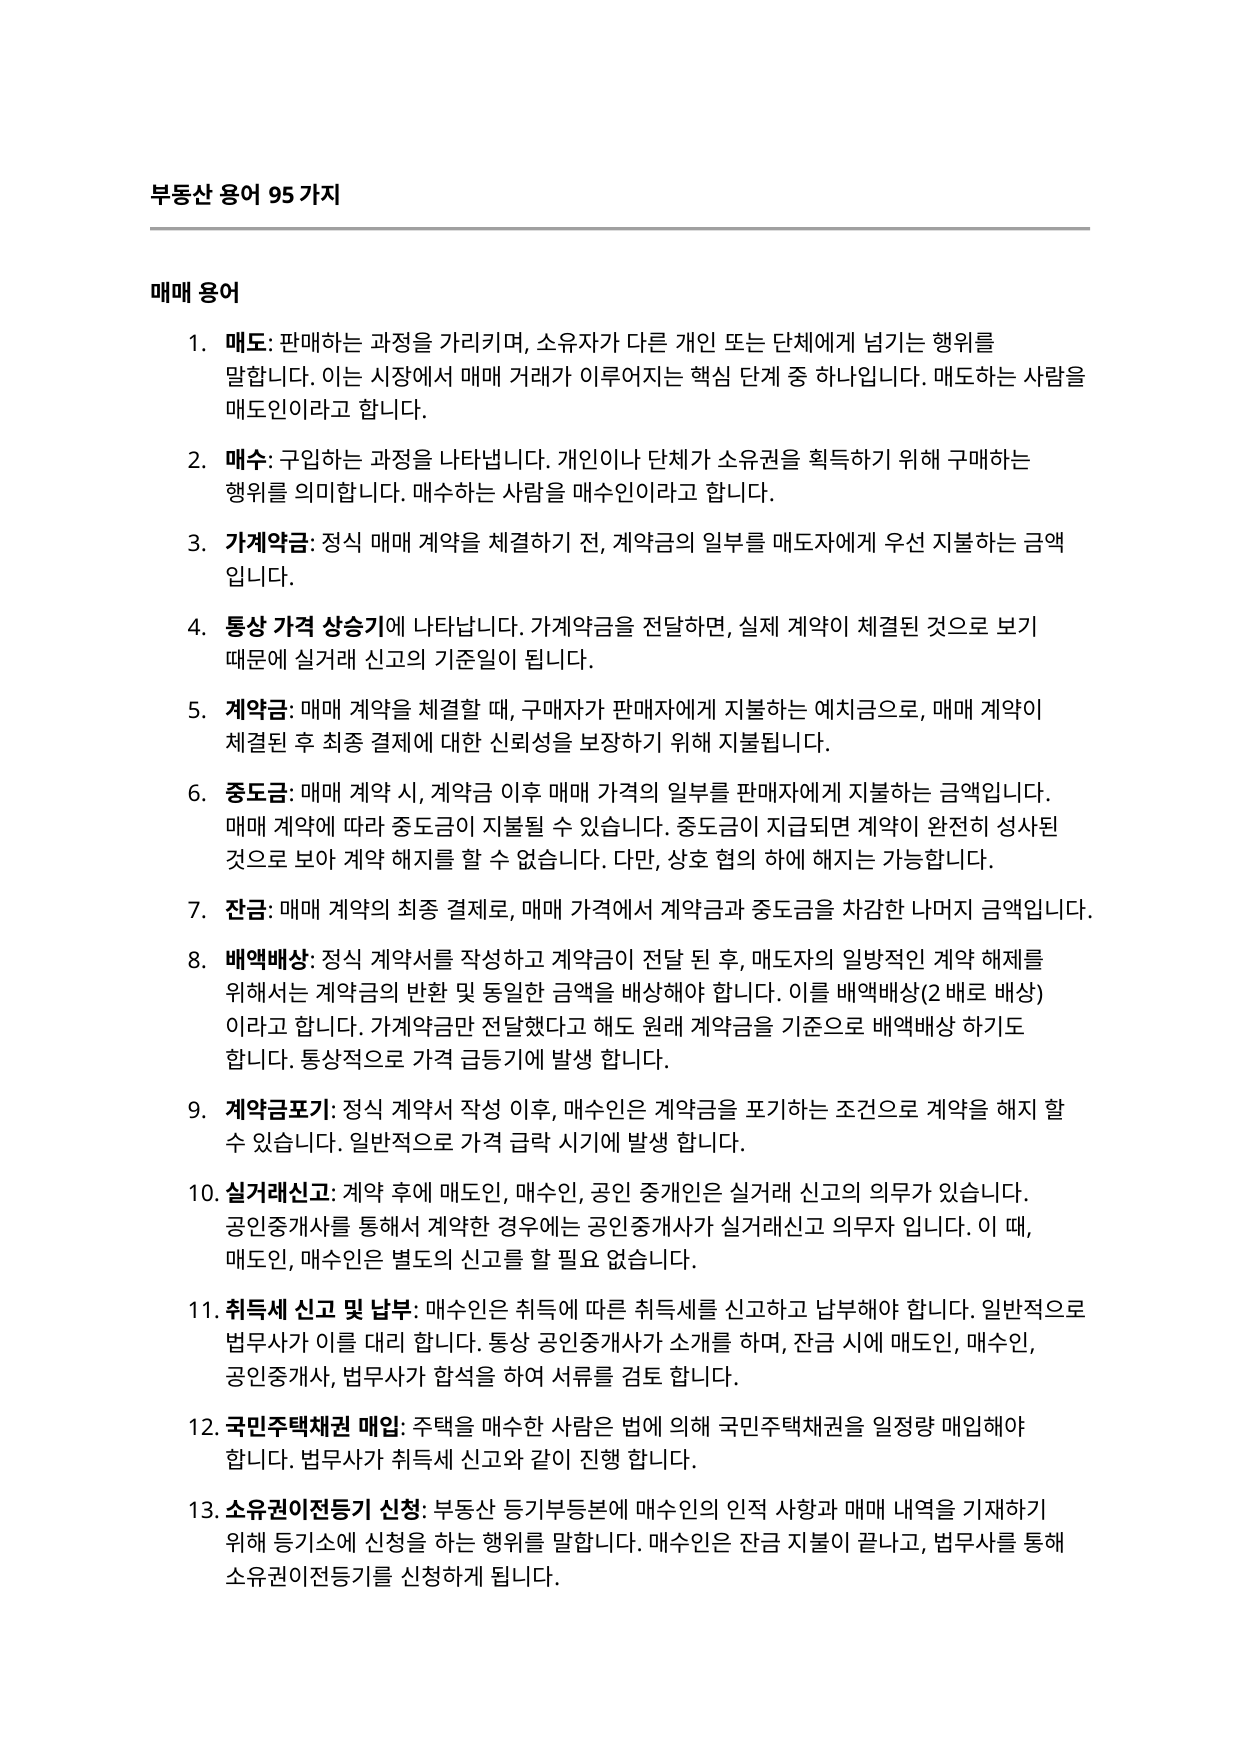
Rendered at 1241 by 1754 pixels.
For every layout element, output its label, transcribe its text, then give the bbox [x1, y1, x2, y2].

list 계약금포기: 정식 계약서 작성 이후, 매수인은 계약금을 포기하는 조건으로 계약을 해지 할 수 있습니다. 일반적으로 가격 급락 시기에 발생 합니다. [187, 1092, 1090, 1158]
text 매매 용어 [150, 275, 1090, 308]
list 실거래신고: 계약 후에 매도인, 매수인, 공인 중개인은 실거래 신고의 의무가 있습니다. 공인중개사를 통해서 계약한 경우에는 공인중개사가 실거래신고 의무자 입니다. 이 때, 매도인, 매수인은 별도의 신고를 할 필요 없습니다. [187, 1175, 1090, 1275]
list 국민주택채권 매입: 주택을 매수한 사람은 법에 의해 국민주택채권을 일정량 매입해야 합니다. 법무사가 취득세 신고와 같이 진행 합니다. [187, 1408, 1090, 1475]
list 매수: 구입하는 과정을 나타냅니다. 개인이나 단체가 소유권을 획득하기 위해 구매하는 행위를 의미합니다. 매수하는 사람을 매수인이라고 합니다. [187, 442, 1090, 508]
list 소유권이전등기 신청: 부동산 등기부등본에 매수인의 인적 사항과 매매 내역을 기재하기 위해 등기소에 신청을 하는 행위를 말합니다. 매수인은 잔금 지불이 끝나고, 법무사를 통해 소유권이전등기를 신청하게 됩니다. [187, 1492, 1090, 1592]
list 취득세 신고 및 납부: 매수인은 취득에 따른 취득세를 신고하고 납부해야 합니다. 일반적으로 법무사가 이를 대리 합니다. 통상 공인중개사가 소개를 하며, 잔금 시에 매도인, 매수인, 공인중개사, 법무사가 합석을 하여 서류를 검토 합니다. [187, 1292, 1090, 1392]
list 계약금: 매매 계약을 체결할 때, 구매자가 판매자에게 지불하는 예치금으로, 매매 계약이 체결된 후 최종 결제에 대한 신뢰성을 보장하기 위해 지불됩니다. [187, 692, 1090, 758]
list 중도금: 매매 계약 시, 계약금 이후 매매 가격의 일부를 판매자에게 지불하는 금액입니다. 매매 계약에 따라 중도금이 지불될 수 있습니다. 중도금이 지급되면 계약이 완전히 성사된 것으로 보아 계약 해지를 할 수 없습니다. 다만, 상호 협의 하에 해지는 가능합니다. [187, 775, 1090, 875]
list 매도: 판매하는 과정을 가리키며, 소유자가 다른 개인 또는 단체에게 넘기는 행위를 말합니다. 이는 시장에서 매매 거래가 이루어지는 핵심 단계 중 하나입니다. 매도하는 사람을 매도인이라고 합니다. [187, 325, 1090, 425]
text 부동산 용어 95가지 [150, 177, 1090, 211]
list 배액배상: 정식 계약서를 작성하고 계약금이 전달 된 후, 매도자의 일방적인 계약 해제를 위해서는 계약금의 반환 및 동일한 금액을 배상해야 합니다. 이를 배액배상(2배로 배상)이라고 합니다. 가계약금만 전달했다고 해도 원래 계약금을 기준으로 배액배상 하기도 합니다. 통상적으로 가격 급등기에 발생 합니다. [187, 942, 1090, 1075]
list 잔금: 매매 계약의 최종 결제로, 매매 가격에서 계약금과 중도금을 차감한 나머지 금액입니다. [187, 892, 1090, 925]
list 통상 가격 상승기에 나타납니다. 가계약금을 전달하면, 실제 계약이 체결된 것으로 보기 때문에 실거래 신고의 기준일이 됩니다. [187, 608, 1090, 675]
list 가계약금: 정식 매매 계약을 체결하기 전, 계약금의 일부를 매도자에게 우선 지불하는 금액 입니다. [187, 525, 1090, 592]
